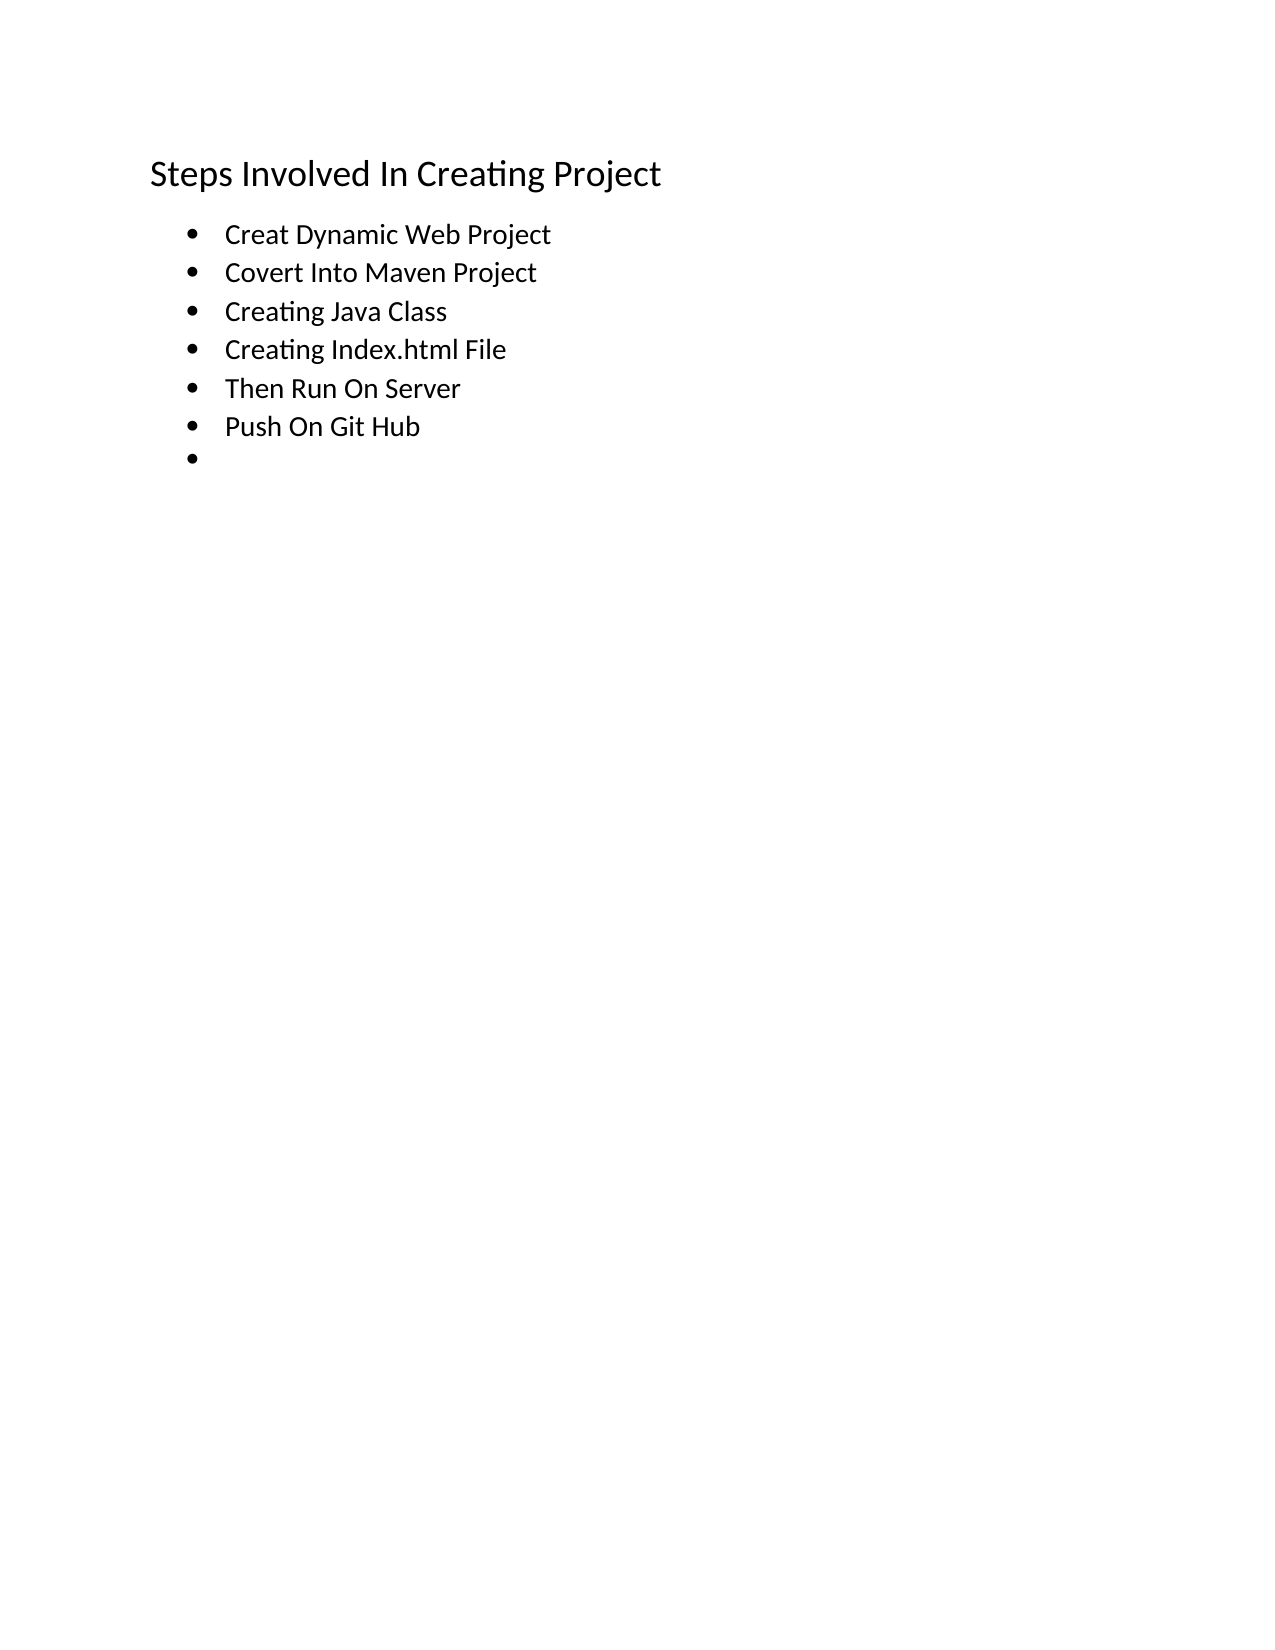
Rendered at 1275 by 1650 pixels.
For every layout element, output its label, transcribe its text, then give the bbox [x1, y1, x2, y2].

list Covert Into Maven Project [187, 254, 1125, 290]
list Creating Index.html File [187, 331, 1125, 367]
list Then Run On Server [187, 370, 1125, 406]
list Creat Dynamic Web Project [187, 216, 1125, 252]
text Steps Involved In Creating Project [150, 150, 1125, 196]
list Creating Java Class [187, 293, 1125, 329]
list Push On Git Hub [187, 408, 1125, 444]
